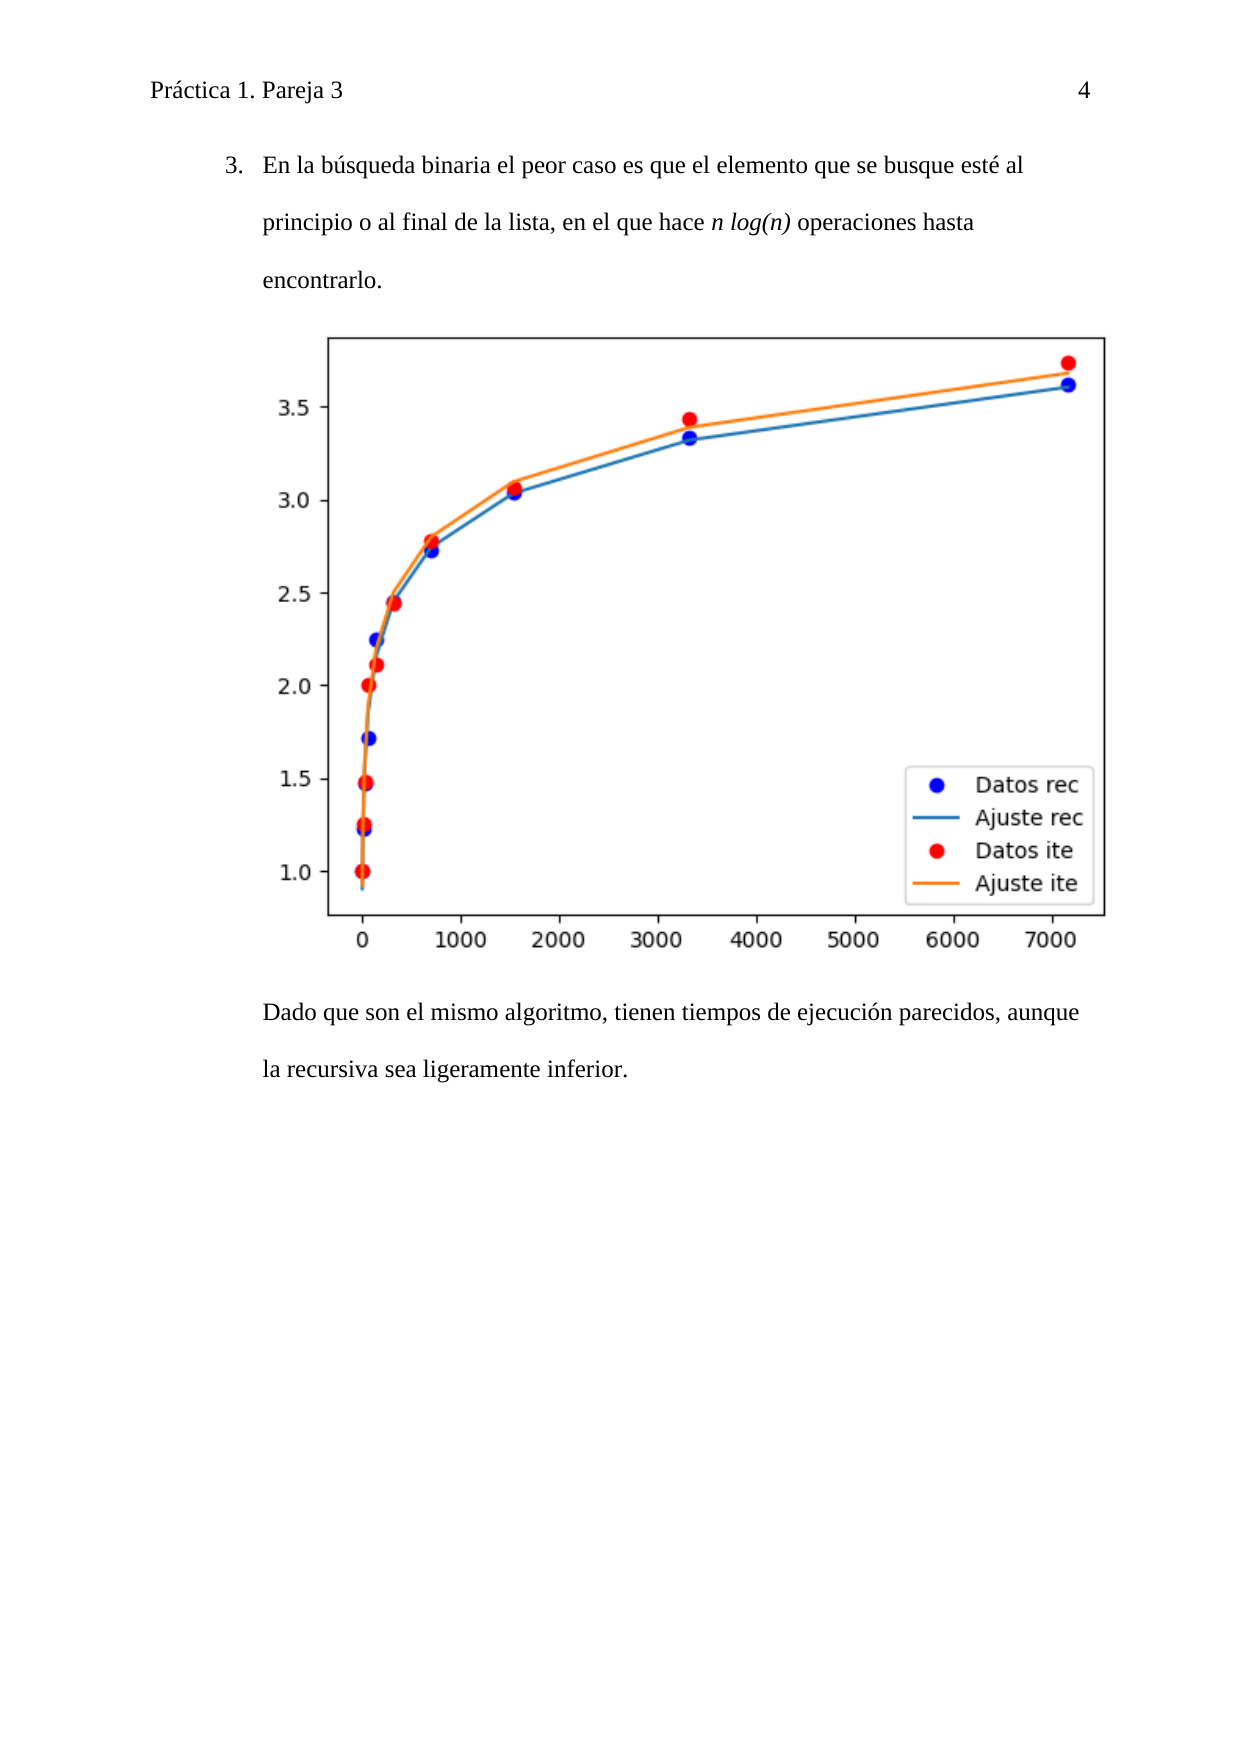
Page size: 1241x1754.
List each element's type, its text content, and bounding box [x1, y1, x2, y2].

list En la búsqueda binaria el peor caso es que el elemento que se busque esté al principio o al final de la lista, en el que hace n log(n) operaciones hasta encontrarlo. [225, 150, 1090, 294]
picture [262, 322, 1118, 968]
text Dado que son el mismo algoritmo, tienen tiempos de ejecución parecidos, aunque la recursiva sea ligeramente inferior. [262, 997, 1090, 1083]
